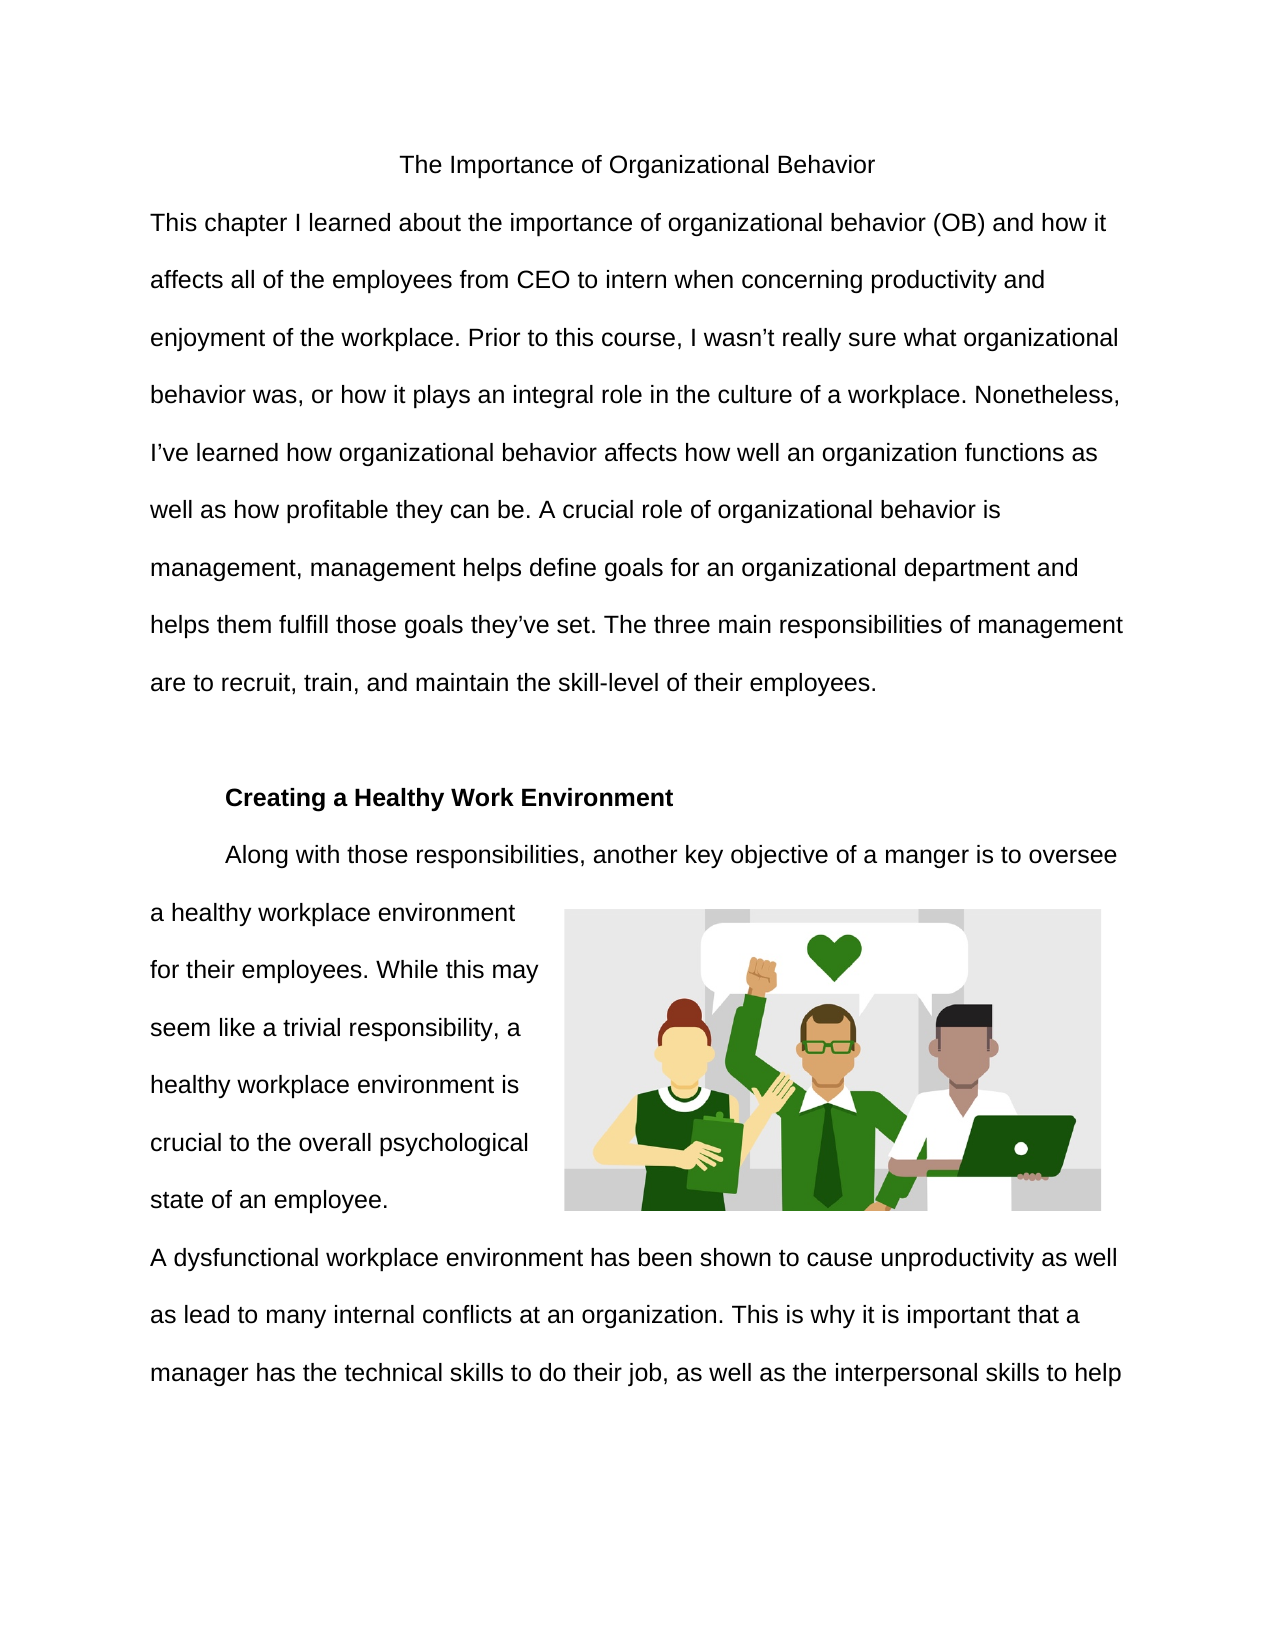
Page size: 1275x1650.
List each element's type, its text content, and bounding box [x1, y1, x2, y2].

text This chapter I learned about the importance of organizational behavior (OB) and how it affects all of the employees from CEO to intern when concerning productivity and enjoyment of the workplace. Prior to this course, I wasn’t really sure what organizational behavior was, or how it plays an integral role in the culture of a workplace. Nonetheless, I’ve learned how organizational behavior affects how well an organization functions as well as how profitable they can be. A crucial role of organizational behavior is management, management helps define goals for an organizational department and helps them fulfill those goals they’ve set. The three main responsibilities of management are to recruit, train, and maintain the skill-level of their employees. [150, 207, 1125, 696]
picture [564, 909, 1101, 1211]
text The Importance of Organizational Behavior [150, 150, 1125, 179]
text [150, 1242, 1125, 1386]
text Creating a Healthy Work Environment [150, 782, 1125, 811]
